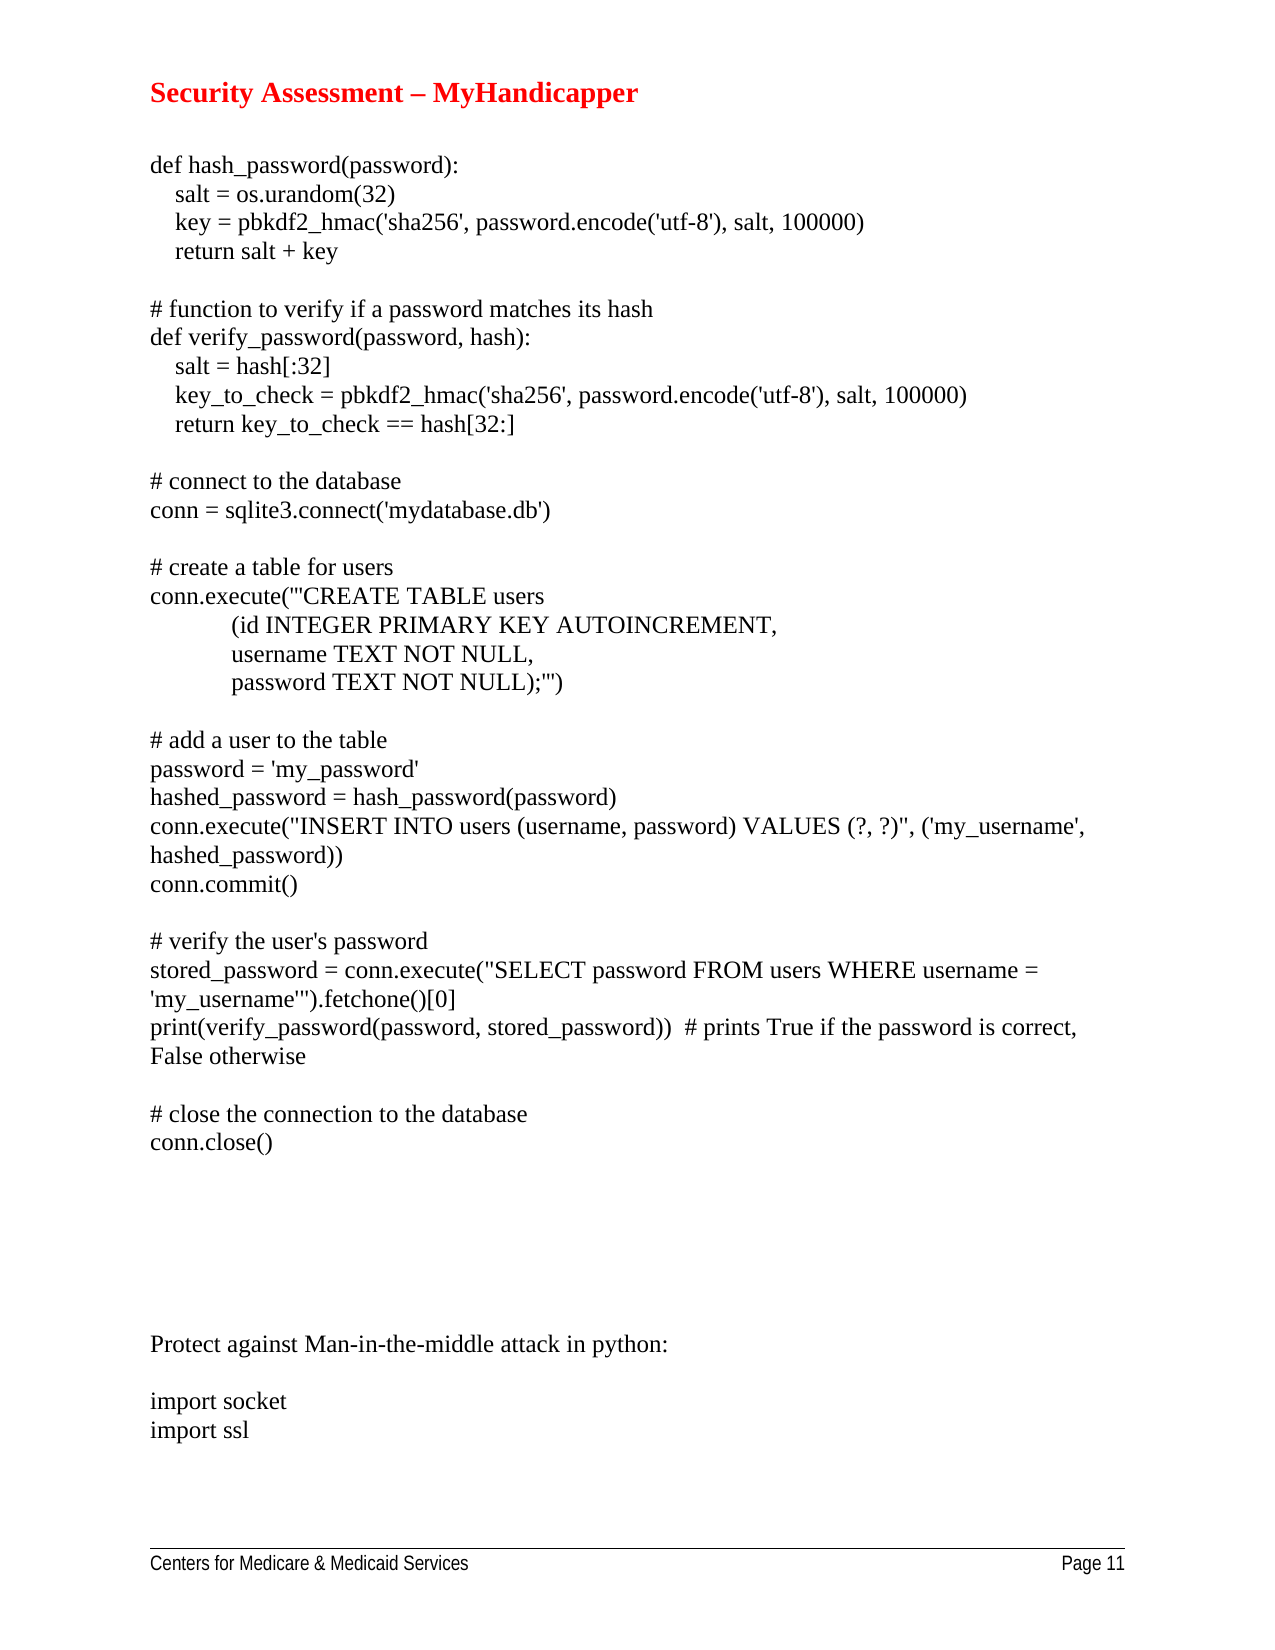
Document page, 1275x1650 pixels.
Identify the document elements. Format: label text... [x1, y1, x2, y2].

text def verify_password(password, hash): [150, 322, 1125, 351]
text import ssl [150, 1415, 1125, 1444]
text key = pbkdf2_hmac('sha256', password.encode('utf-8'), salt, 100000) [150, 207, 1125, 236]
text # function to verify if a password matches its hash [150, 294, 1125, 322]
text conn.execute('''CREATE TABLE users [150, 581, 1125, 610]
text salt = hash[:32] [150, 351, 1125, 380]
text import socket [150, 1386, 1125, 1415]
text (id INTEGER PRIMARY KEY AUTOINCREMENT, [150, 610, 1125, 639]
text # add a user to the table [150, 725, 1125, 754]
text conn.execute("INSERT INTO users (username, password) VALUES (?, ?)", ('my_username', hashed_password)) [150, 811, 1125, 869]
text conn = sqlite3.connect('mydatabase.db') [150, 495, 1125, 524]
text stored_password = conn.execute("SELECT password FROM users WHERE username = 'my_username'").fetchone()[0] [150, 955, 1125, 1012]
text return salt + key [150, 236, 1125, 265]
text password TEXT NOT NULL);''') [150, 667, 1125, 696]
text conn.commit() [150, 869, 1125, 897]
text # connect to the database [150, 466, 1125, 495]
text username TEXT NOT NULL, [150, 639, 1125, 667]
text # create a table for users [150, 552, 1125, 581]
text def hash_password(password): [150, 150, 1125, 179]
text hashed_password = hash_password(password) [150, 782, 1125, 811]
text # verify the user's password [150, 926, 1125, 955]
text conn.close() [150, 1127, 1125, 1156]
text salt = os.urandom(32) [150, 179, 1125, 207]
text return key_to_check == hash[32:] [150, 409, 1125, 437]
text password = 'my_password' [150, 754, 1125, 782]
text key_to_check = pbkdf2_hmac('sha256', password.encode('utf-8'), salt, 100000) [150, 380, 1125, 409]
text Protect against Man-in-the-middle attack in python: [150, 1329, 1125, 1357]
text # close the connection to the database [150, 1099, 1125, 1127]
text print(verify_password(password, stored_password)) # prints True if the password is correct, False otherwise [150, 1012, 1125, 1070]
